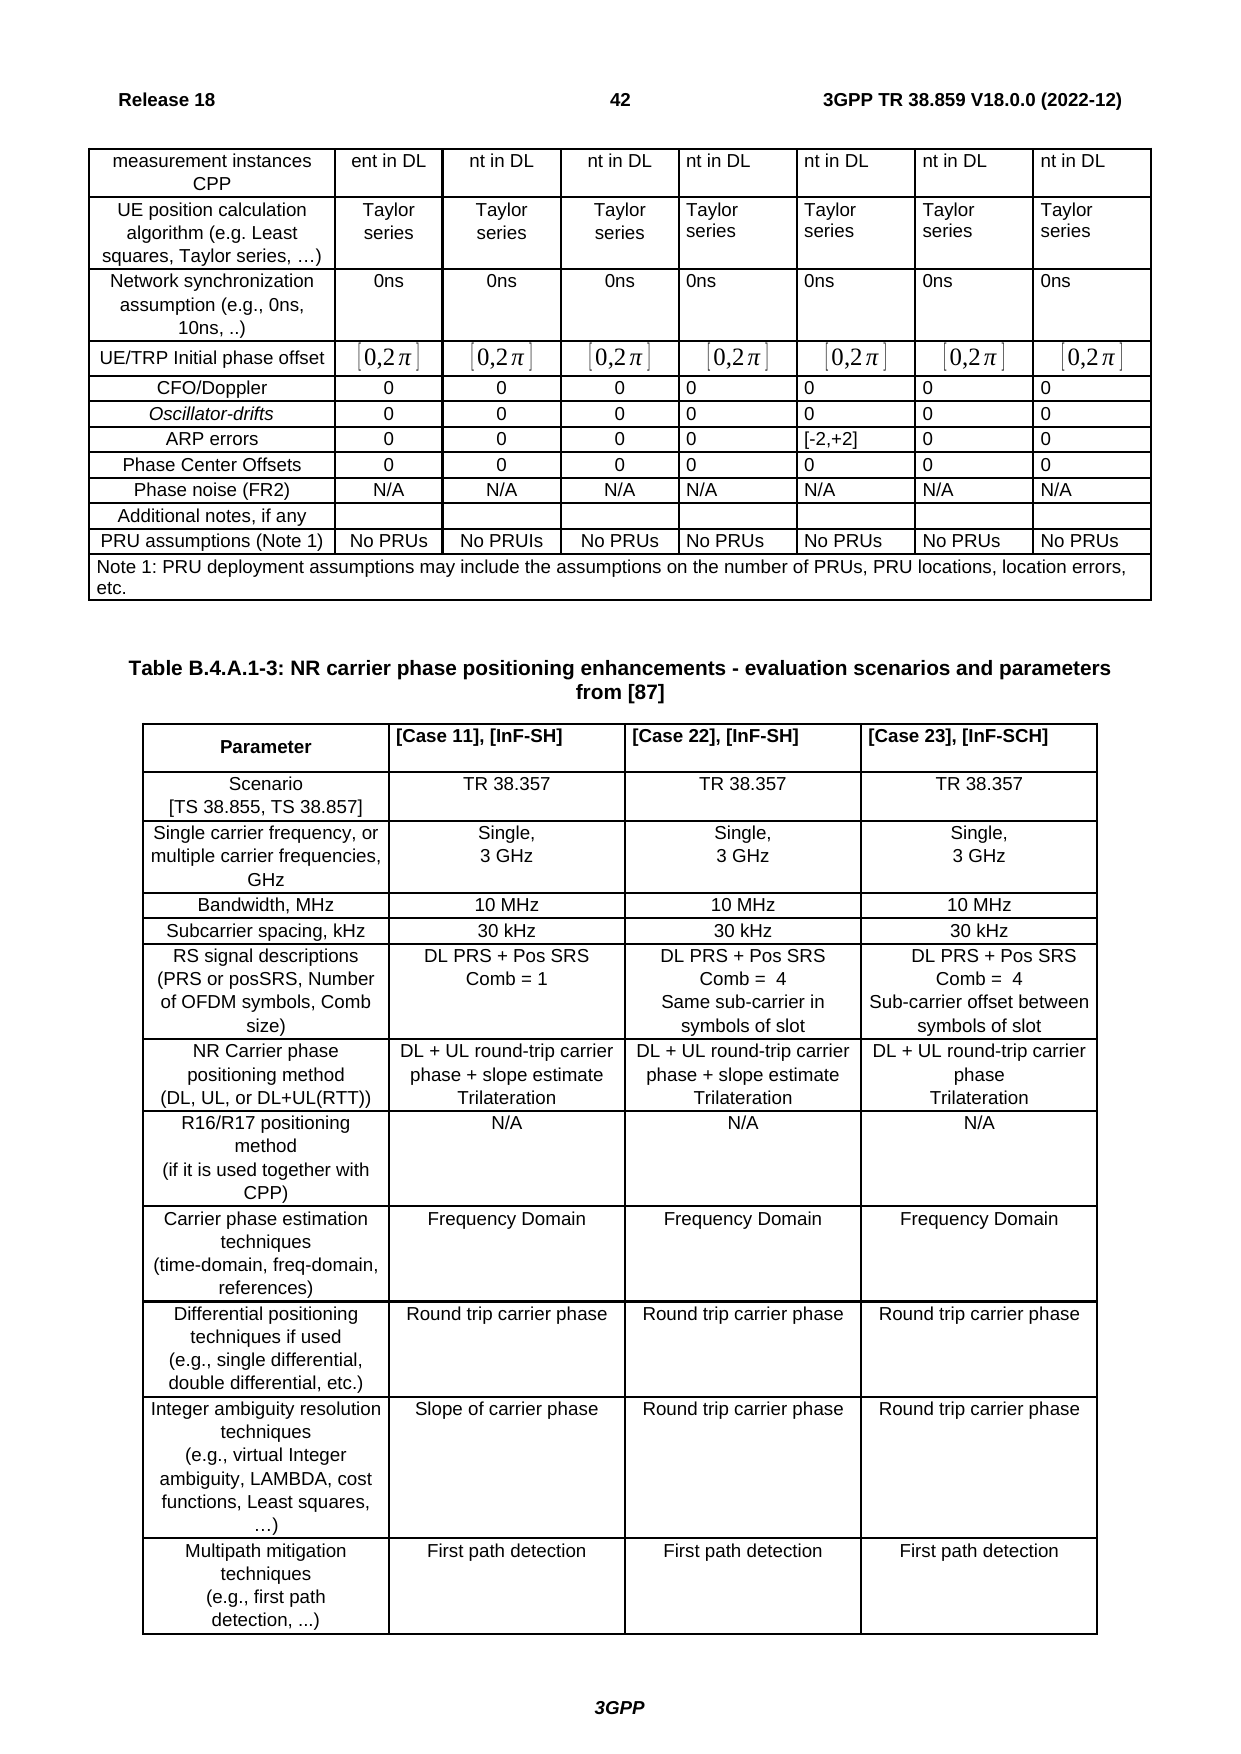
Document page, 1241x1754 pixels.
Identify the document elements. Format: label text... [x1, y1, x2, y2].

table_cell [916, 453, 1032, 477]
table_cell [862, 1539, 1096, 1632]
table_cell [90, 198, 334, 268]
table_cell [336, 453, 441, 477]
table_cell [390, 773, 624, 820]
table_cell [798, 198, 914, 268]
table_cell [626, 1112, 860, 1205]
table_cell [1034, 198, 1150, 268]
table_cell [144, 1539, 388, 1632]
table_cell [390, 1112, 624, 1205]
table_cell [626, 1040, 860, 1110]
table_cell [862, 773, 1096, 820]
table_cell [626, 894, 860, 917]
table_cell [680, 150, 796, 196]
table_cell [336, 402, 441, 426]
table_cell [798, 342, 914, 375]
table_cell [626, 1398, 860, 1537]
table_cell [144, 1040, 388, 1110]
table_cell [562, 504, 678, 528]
text Table B.4.A.1-3: NR carrier phase positioning enhancements - evaluation scenarios and parameters from [87] [118, 656, 1122, 704]
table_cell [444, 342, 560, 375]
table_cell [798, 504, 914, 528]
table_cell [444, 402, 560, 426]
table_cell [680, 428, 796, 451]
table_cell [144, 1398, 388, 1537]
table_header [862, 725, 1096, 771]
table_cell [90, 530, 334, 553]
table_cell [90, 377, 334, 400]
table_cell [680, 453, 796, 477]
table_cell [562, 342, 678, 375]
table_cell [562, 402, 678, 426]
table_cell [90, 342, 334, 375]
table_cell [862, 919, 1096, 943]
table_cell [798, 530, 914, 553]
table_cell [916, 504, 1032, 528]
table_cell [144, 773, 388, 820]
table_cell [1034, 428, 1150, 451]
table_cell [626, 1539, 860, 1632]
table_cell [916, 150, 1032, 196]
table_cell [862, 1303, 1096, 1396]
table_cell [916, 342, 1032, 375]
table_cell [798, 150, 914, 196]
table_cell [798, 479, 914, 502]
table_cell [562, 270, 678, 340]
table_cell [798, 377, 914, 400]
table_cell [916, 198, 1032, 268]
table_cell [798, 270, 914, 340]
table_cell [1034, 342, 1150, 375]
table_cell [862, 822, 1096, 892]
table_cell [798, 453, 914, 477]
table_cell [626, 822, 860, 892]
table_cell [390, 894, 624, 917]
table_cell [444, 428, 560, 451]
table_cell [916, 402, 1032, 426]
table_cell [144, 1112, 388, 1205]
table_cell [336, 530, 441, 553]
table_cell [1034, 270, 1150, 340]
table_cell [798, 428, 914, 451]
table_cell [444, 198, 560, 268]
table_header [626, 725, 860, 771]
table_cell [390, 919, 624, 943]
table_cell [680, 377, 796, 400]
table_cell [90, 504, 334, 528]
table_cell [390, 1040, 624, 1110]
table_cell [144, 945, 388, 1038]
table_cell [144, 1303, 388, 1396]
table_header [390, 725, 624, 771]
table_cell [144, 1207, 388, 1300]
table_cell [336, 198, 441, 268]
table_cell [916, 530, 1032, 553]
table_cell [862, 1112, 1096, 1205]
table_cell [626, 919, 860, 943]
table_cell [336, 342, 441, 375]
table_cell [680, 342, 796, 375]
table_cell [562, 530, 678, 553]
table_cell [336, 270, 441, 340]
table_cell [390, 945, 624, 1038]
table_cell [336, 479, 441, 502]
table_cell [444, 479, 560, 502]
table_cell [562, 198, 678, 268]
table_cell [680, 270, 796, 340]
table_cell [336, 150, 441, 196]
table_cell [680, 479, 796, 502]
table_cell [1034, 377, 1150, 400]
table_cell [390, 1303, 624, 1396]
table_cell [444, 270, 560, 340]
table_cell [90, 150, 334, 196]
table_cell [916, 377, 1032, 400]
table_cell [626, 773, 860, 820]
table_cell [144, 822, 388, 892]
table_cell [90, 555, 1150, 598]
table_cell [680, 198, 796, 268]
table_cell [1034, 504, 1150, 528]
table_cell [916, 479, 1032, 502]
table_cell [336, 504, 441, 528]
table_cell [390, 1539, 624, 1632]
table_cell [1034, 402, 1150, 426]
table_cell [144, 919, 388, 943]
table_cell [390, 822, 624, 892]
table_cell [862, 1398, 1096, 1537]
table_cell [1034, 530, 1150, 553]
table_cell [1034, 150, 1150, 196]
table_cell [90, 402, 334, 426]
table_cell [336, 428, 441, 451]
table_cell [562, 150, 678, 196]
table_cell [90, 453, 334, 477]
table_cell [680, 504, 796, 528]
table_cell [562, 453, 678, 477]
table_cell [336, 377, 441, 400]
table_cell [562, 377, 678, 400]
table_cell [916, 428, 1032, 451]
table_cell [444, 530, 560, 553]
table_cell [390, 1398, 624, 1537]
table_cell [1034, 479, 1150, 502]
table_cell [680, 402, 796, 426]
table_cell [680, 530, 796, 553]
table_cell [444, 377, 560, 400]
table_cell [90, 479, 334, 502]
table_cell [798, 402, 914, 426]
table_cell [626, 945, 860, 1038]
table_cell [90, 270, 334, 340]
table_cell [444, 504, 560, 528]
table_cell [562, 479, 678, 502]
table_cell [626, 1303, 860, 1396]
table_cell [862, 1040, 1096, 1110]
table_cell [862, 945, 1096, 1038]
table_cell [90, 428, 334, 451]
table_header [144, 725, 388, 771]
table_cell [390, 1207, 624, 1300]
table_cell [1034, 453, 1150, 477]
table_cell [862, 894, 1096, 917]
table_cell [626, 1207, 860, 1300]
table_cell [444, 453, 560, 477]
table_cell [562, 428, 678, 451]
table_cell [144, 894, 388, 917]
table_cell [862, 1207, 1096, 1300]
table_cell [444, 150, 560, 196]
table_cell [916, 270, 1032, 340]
